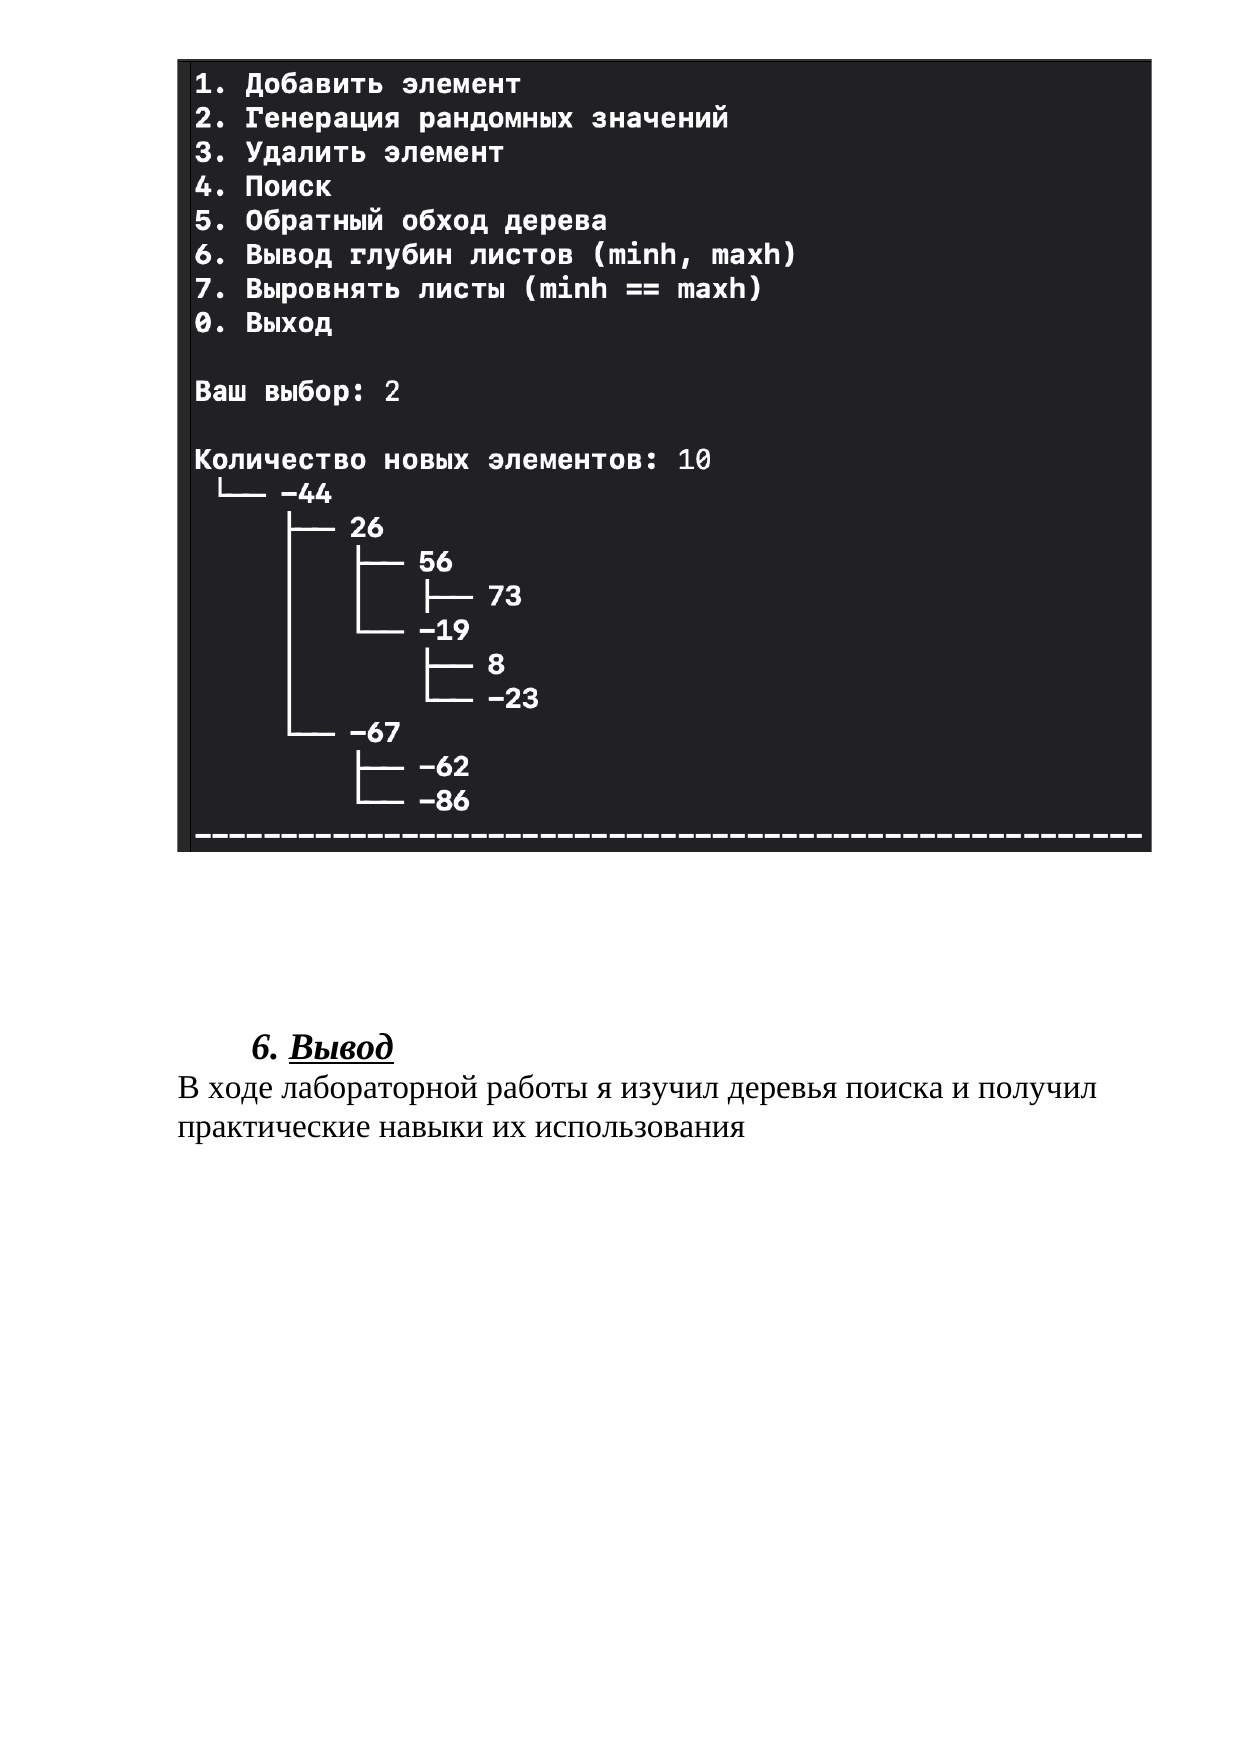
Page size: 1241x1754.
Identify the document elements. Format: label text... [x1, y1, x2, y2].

picture [177, 59, 1152, 852]
text В ходе лабораторной работы я изучил деревья поиска и получил практические навыки их использования [177, 1068, 1152, 1144]
list Вывод [251, 1024, 1152, 1068]
